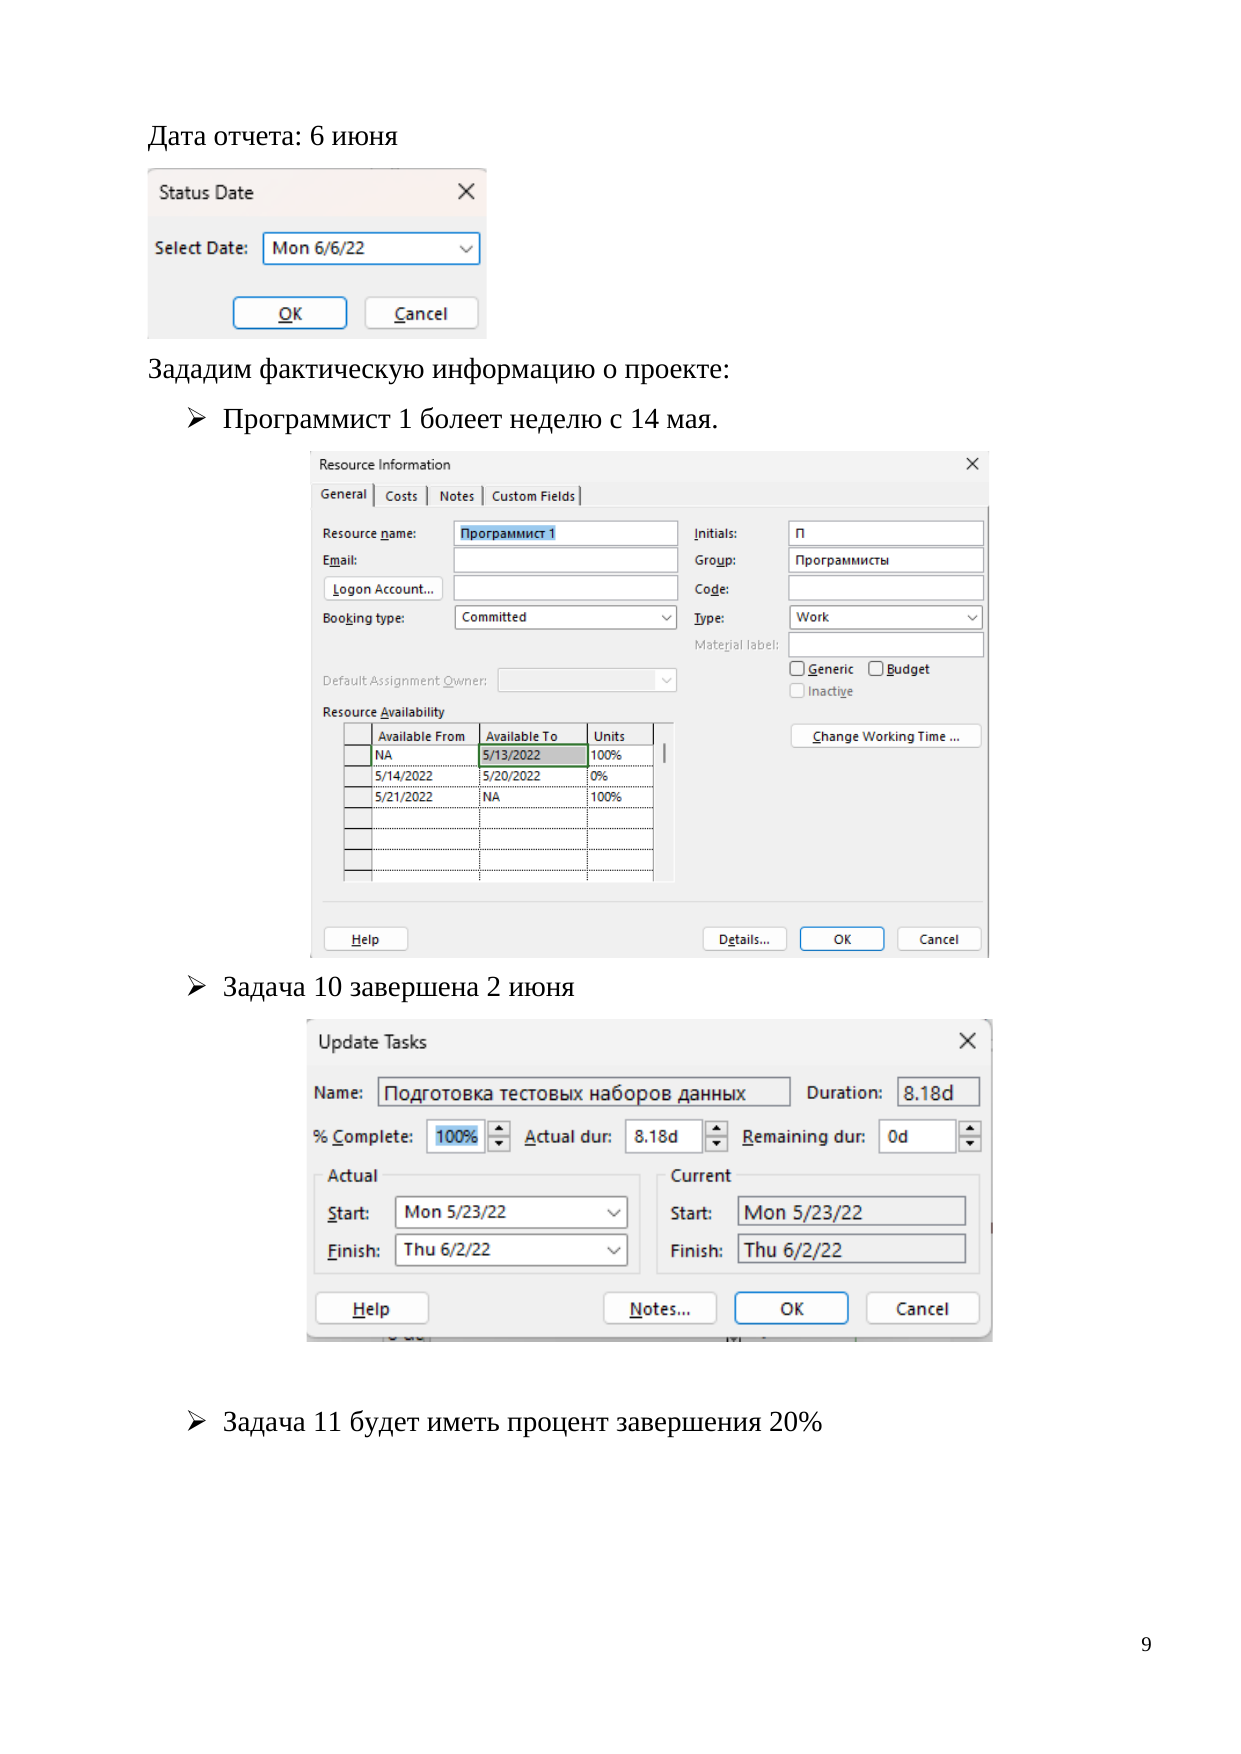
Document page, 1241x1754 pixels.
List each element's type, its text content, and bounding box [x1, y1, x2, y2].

picture [147, 168, 487, 339]
picture [306, 1019, 993, 1342]
picture [310, 451, 990, 958]
list Задача 11 будет иметь процент завершения 20% [185, 1404, 1152, 1437]
text Зададим фактическую информацию о проекте: [148, 351, 1152, 384]
list Задача 10 завершенa 2 июня [185, 969, 1152, 1003]
list Программист 1 болеет неделю с 14 мая. [185, 401, 1152, 435]
text Дата отчета: 6 июня [148, 118, 1152, 152]
